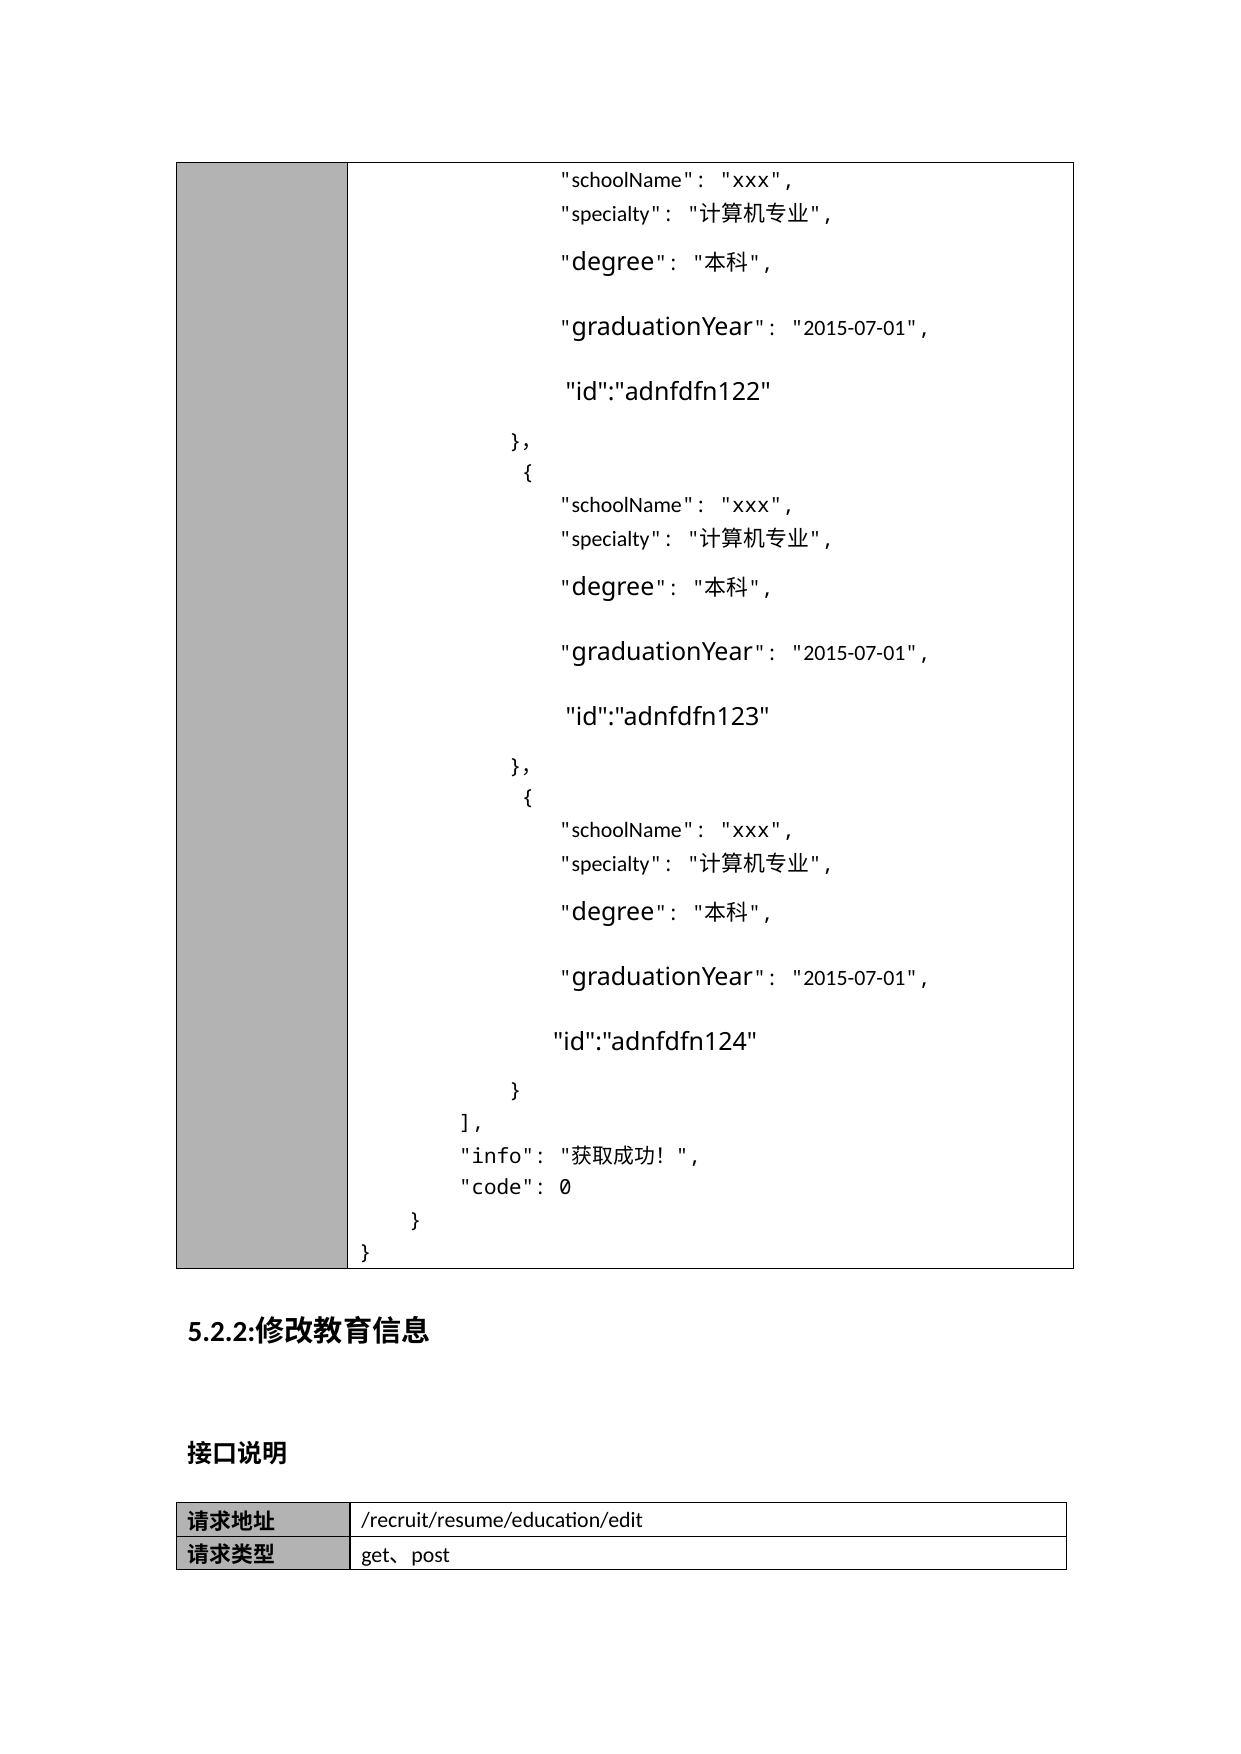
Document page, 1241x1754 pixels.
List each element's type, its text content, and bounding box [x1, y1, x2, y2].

table_header /recruit/resume/education/edit [351, 1503, 1066, 1536]
subtitle 5.2.2:修改教育信息 [187, 1296, 1053, 1361]
table_header 请求地址 [177, 1503, 349, 1536]
table_cell 请求类型 [177, 1537, 349, 1569]
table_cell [348, 163, 1073, 1268]
table_cell 返回值 [177, 163, 347, 1268]
text 接口说明 [187, 1419, 1053, 1484]
table_cell get、post [351, 1537, 1066, 1569]
